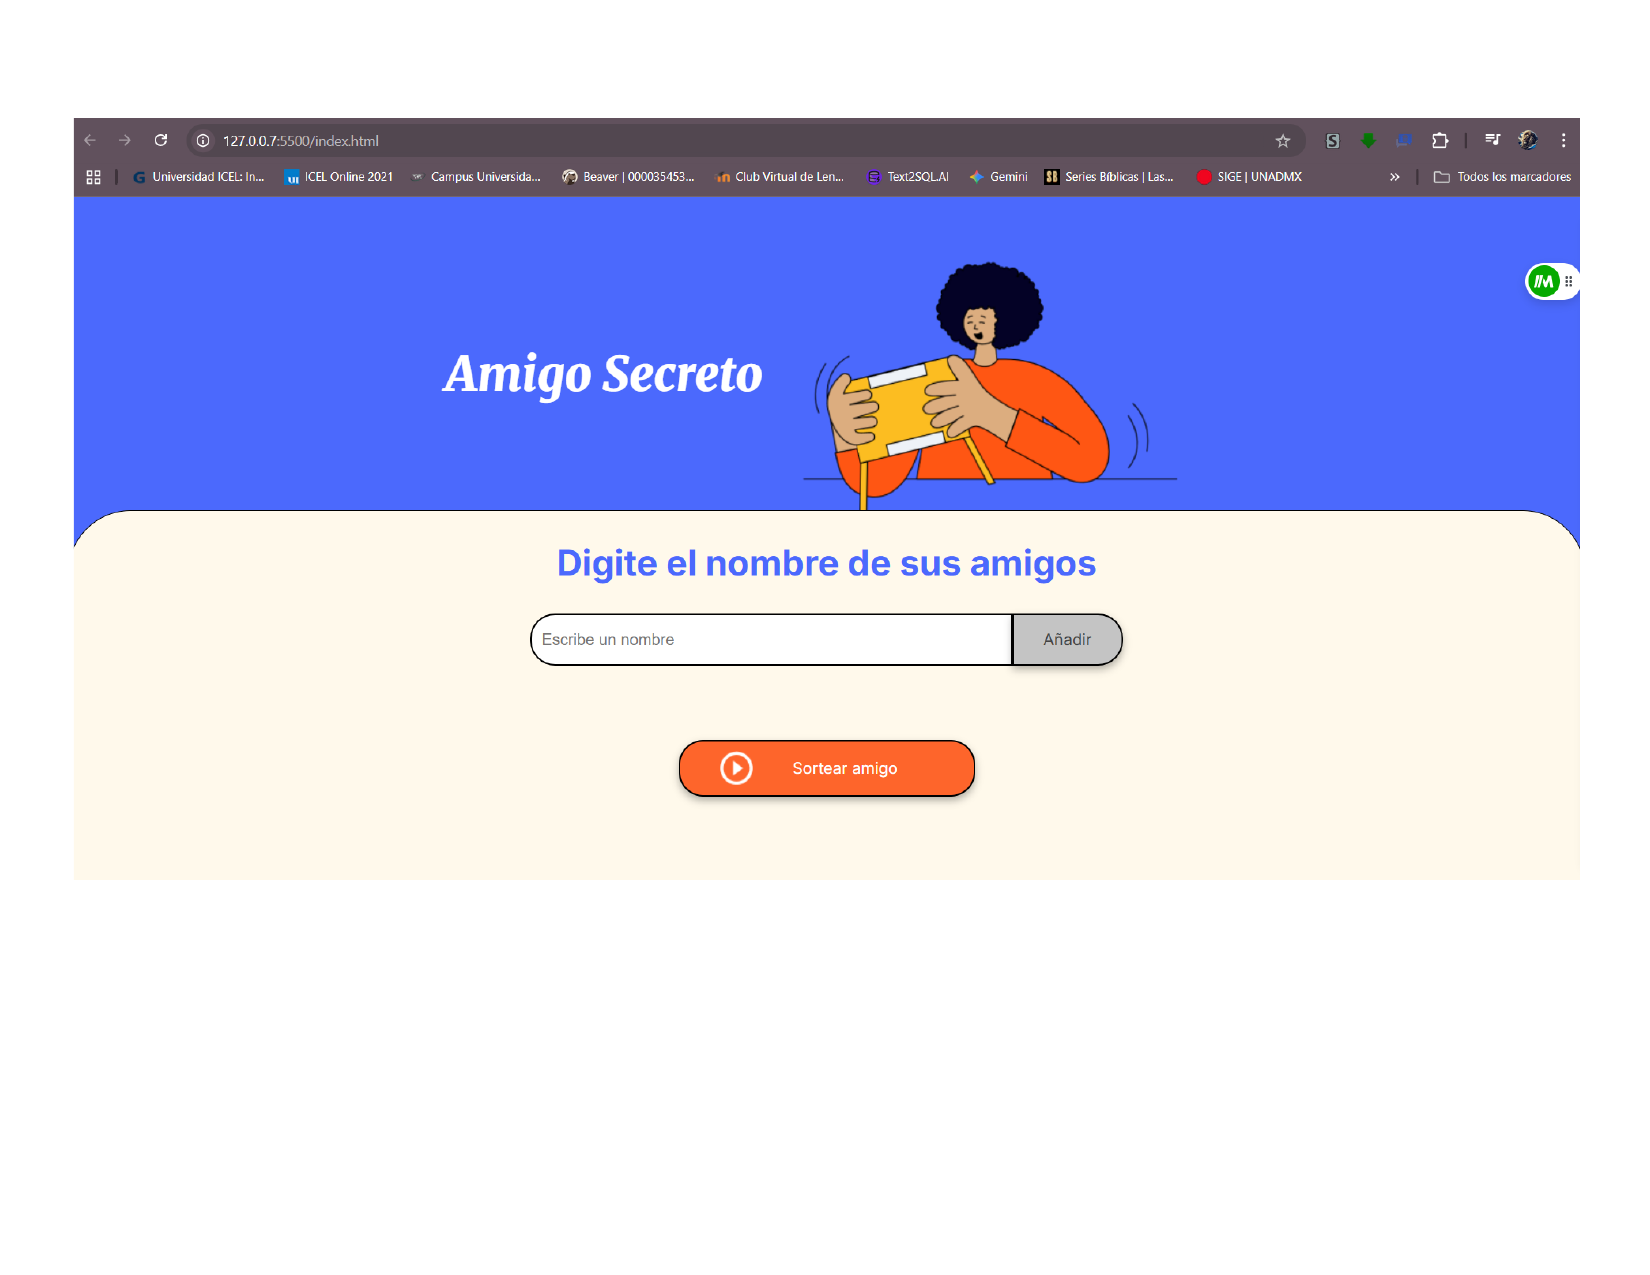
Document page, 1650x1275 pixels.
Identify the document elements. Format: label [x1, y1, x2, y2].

picture [73, 118, 1580, 880]
